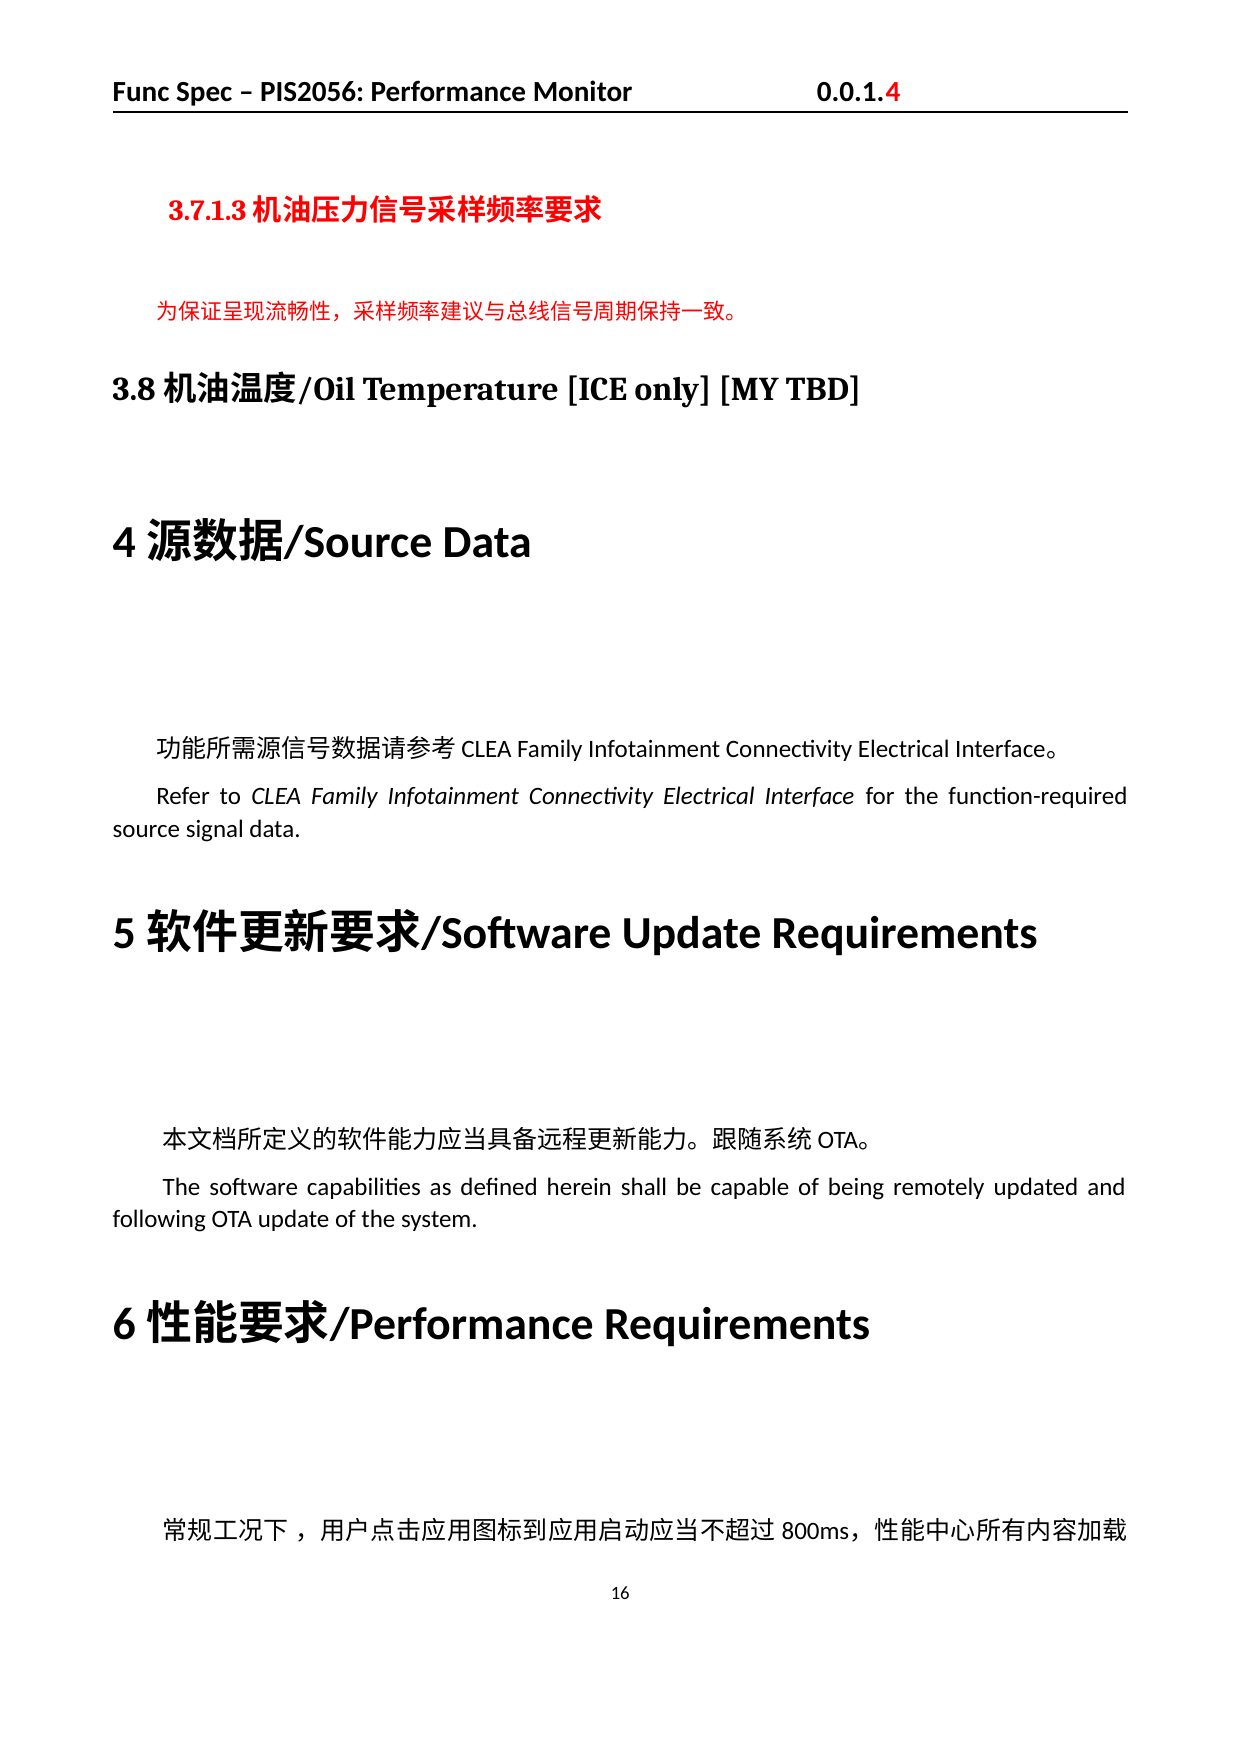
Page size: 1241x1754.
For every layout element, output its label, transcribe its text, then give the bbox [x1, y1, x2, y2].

text 本文档所定义的软件能力应当具备远程更新能力。跟随系统OTA。 [112, 1105, 1128, 1170]
subtitle 性能要求/Performance Requirements [112, 1271, 1128, 1368]
subtitle 机油压力信号采样频率要求 [169, 175, 1128, 240]
text 功能所需源信号数据请参考CLEA Family Infotainment Connectivity Electrical Interface。 [112, 714, 1128, 779]
text Refer to CLEA Family Infotainment Connectivity Electrical Interface for the function-required source signal data. [112, 779, 1128, 844]
text 为保证呈现流畅性，采样频率建议与总线信号周期保持一致。 [112, 294, 1128, 326]
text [112, 1496, 1128, 1561]
subtitle 源数据/Source Data [112, 489, 1128, 586]
subtitle 软件更新要求/Software Update Requirements [112, 880, 1128, 977]
text The software capabilities as defined herein shall be capable of being remotely updated and following OTA update of the system. [112, 1170, 1128, 1235]
subtitle 机油温度/Oil Temperature [ICE only] [MY TBD] [112, 353, 1128, 418]
